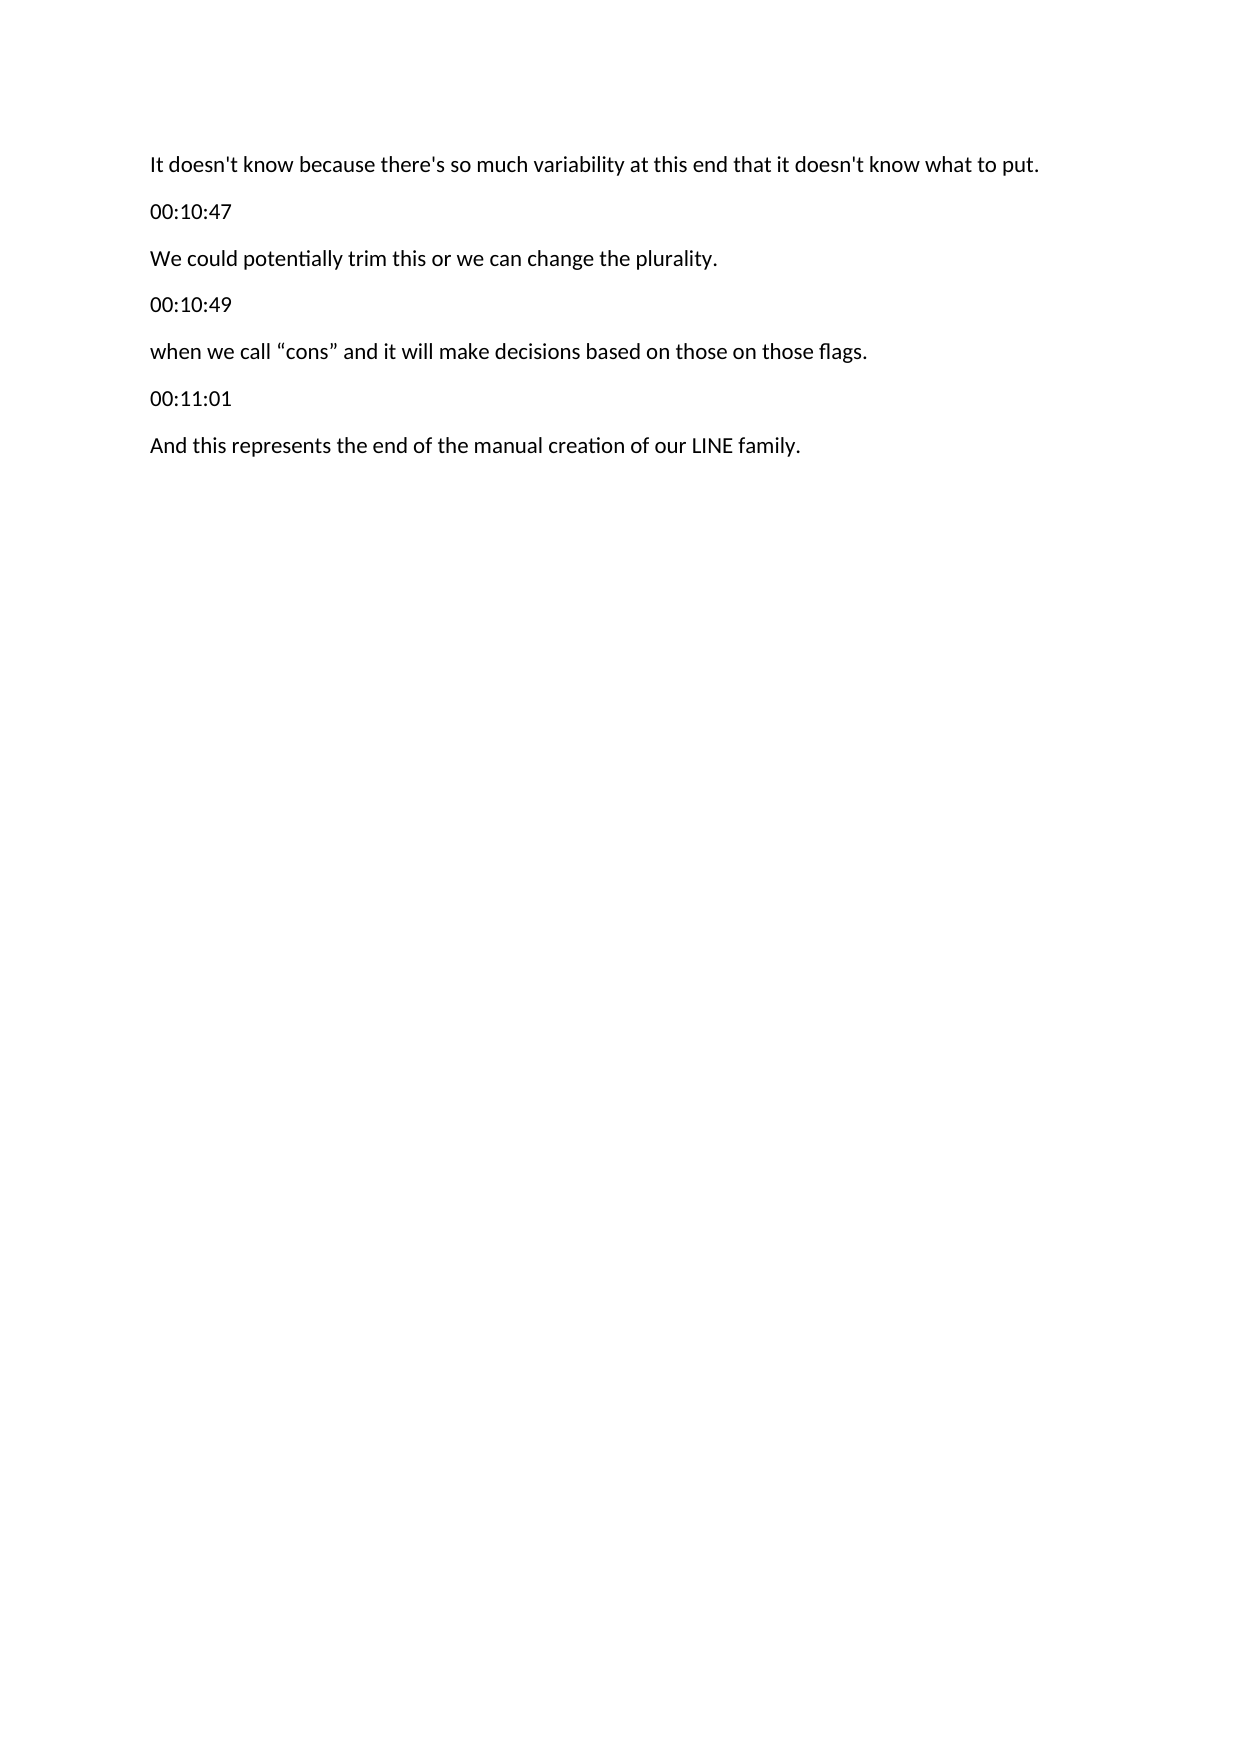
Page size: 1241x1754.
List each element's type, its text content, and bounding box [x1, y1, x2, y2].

text when we call “cons” and it will make decisions based on those on those flags. [150, 337, 1090, 366]
text 00:11:01 [150, 384, 1090, 412]
text 00:10:49 [150, 291, 1090, 319]
text It doesn't know because there's so much variability at this end that it doesn't know what to put. [150, 150, 1090, 178]
text We could potentially trim this or we can change the plurality. [150, 244, 1090, 272]
text And this represents the end of the manual creation of our LINE family. [150, 431, 1090, 459]
text 00:10:47 [150, 197, 1090, 225]
